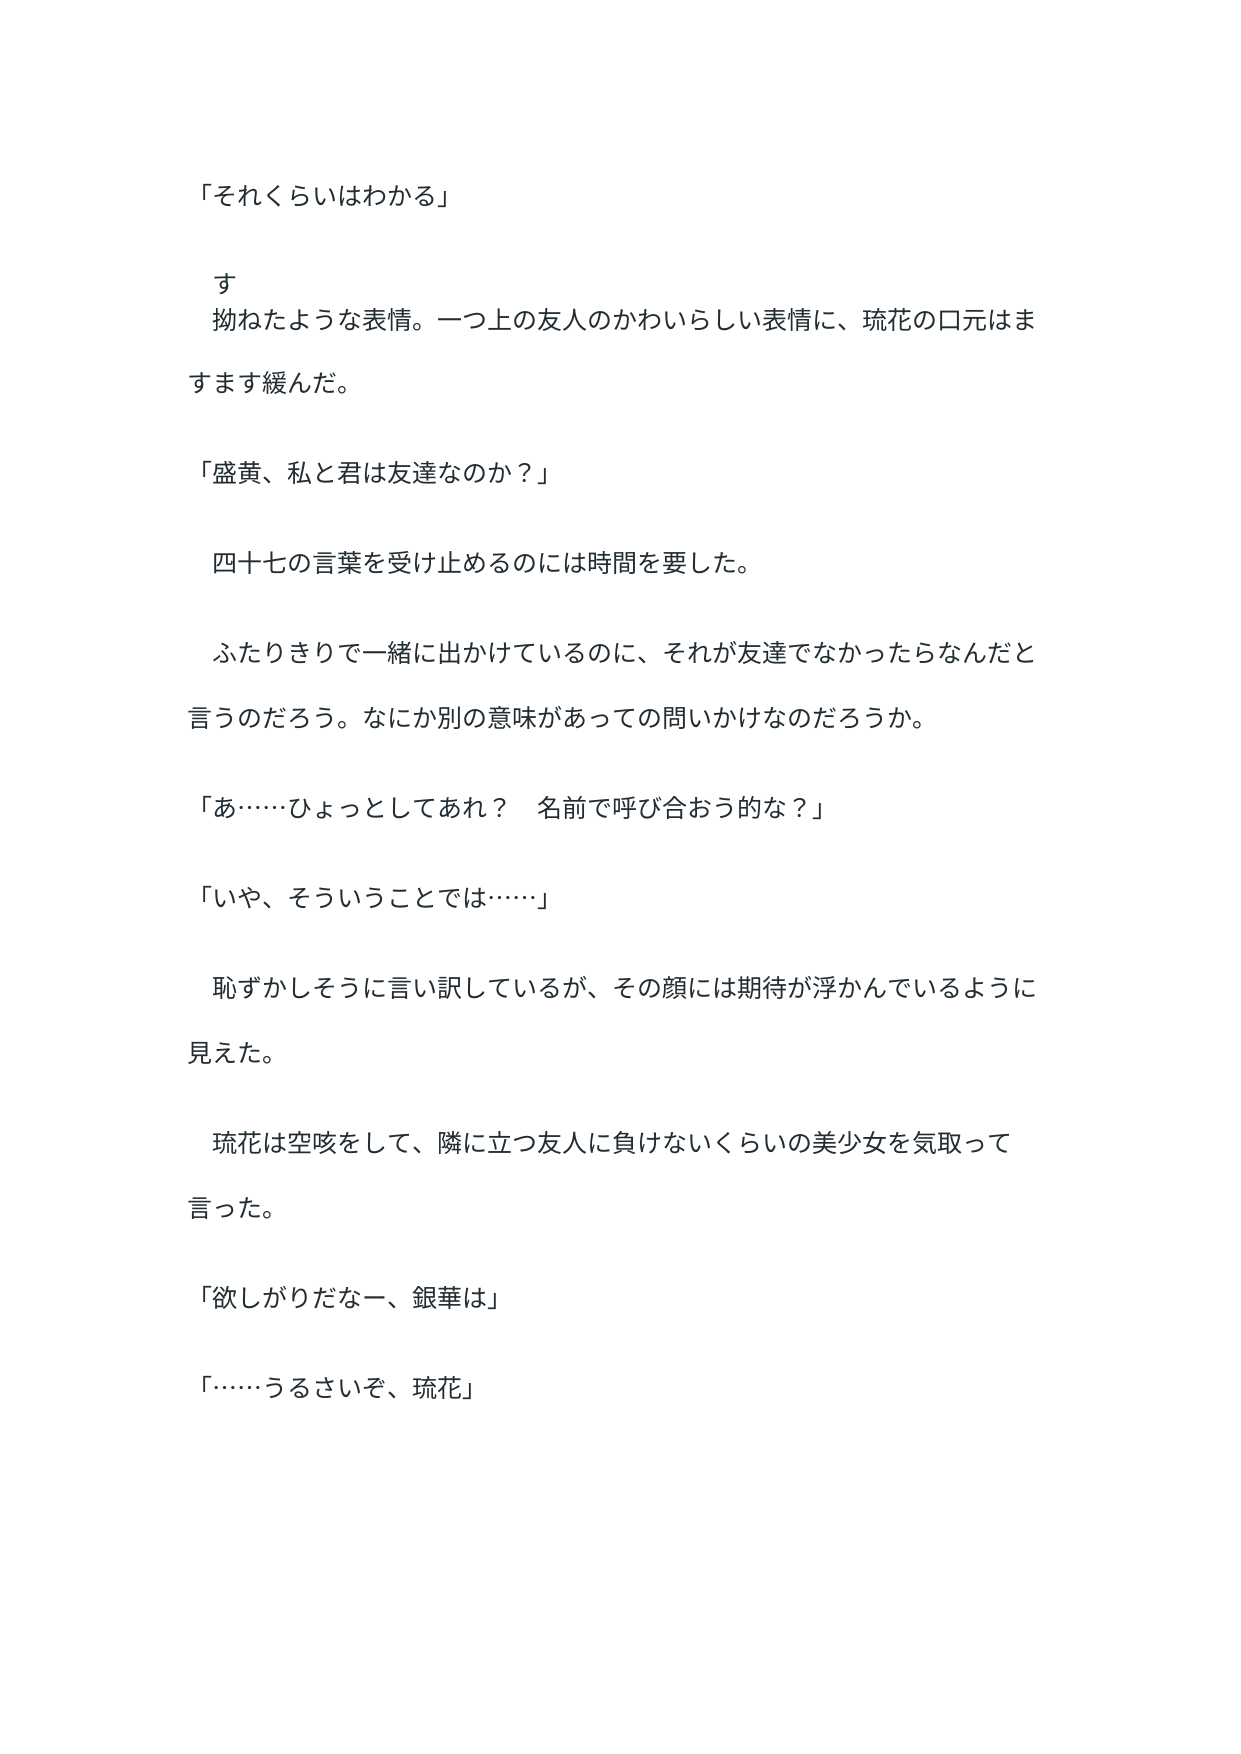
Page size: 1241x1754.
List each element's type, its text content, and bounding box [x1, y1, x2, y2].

text 琉花は空咳をして、隣に立つ友人に負けないくらいの美少女を気取って言った。 [187, 1109, 1053, 1239]
text 「あ……ひょっとしてあれ？ 名前で呼び合おう的な？」 [187, 774, 1053, 839]
text 「それくらいはわかる」 [187, 162, 1053, 227]
text 「……うるさいぞ、琉花」 [187, 1354, 1053, 1419]
text 四十七の言葉を受け止めるのには時間を要した。 [187, 529, 1053, 594]
text ふたりきりで一緒に出かけているのに、それが友達でなかったらなんだと言うのだろう。なにか別の意味があっての問いかけなのだろうか。 [187, 619, 1053, 749]
text 恥ずかしそうに言い訳しているが、その顔には期待が浮かんでいるように見えた。 [187, 954, 1053, 1084]
text 「いや、そういうことでは……」 [187, 864, 1053, 929]
text 「欲しがりだなー、銀華は」 [187, 1264, 1053, 1329]
text 「盛黄、私と君は友達なのか？」 [187, 439, 1053, 504]
text ねたような表情。一つ上の友人のかわいらしい表情に、琉花の口元はますます緩んだ。 [187, 252, 1053, 414]
